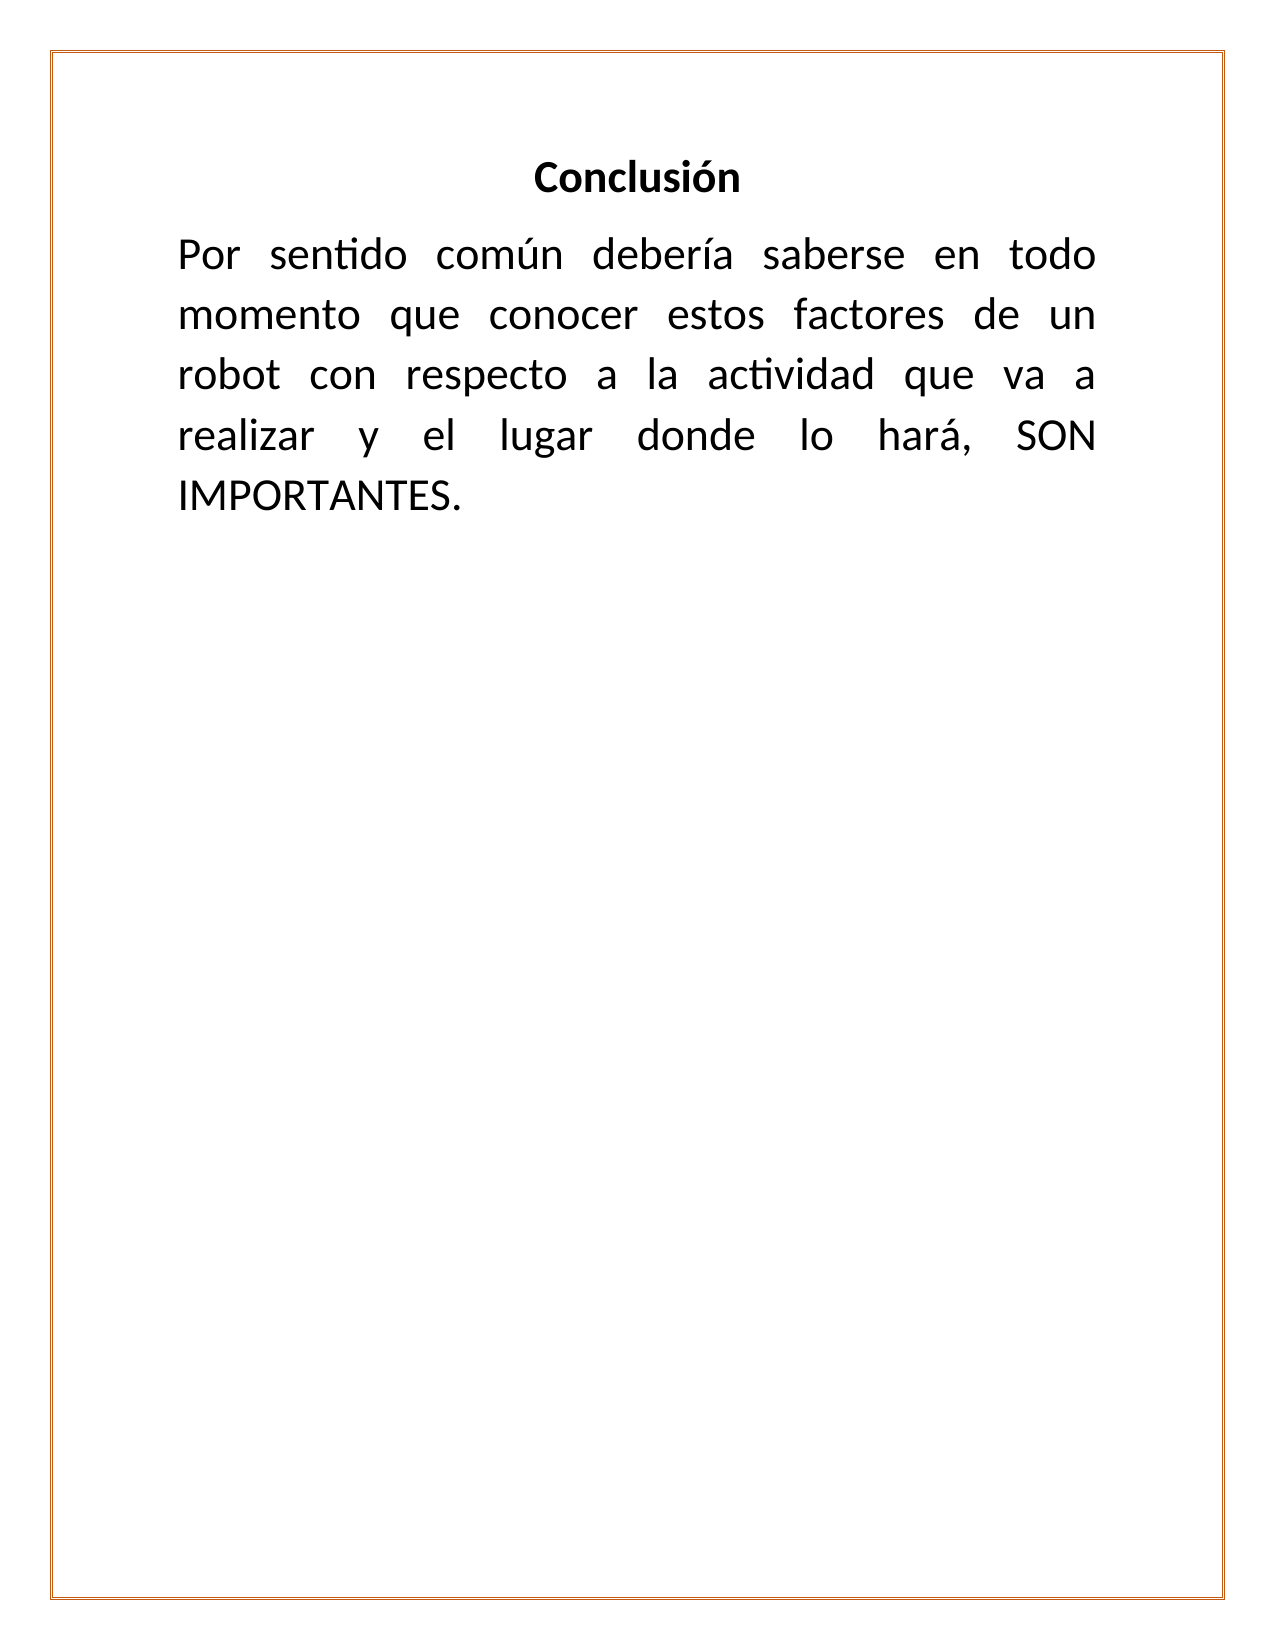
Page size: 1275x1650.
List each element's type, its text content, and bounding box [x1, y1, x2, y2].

text Por sentido común debería saberse en todo momento que conocer estos factores de un robot con respecto a la actividad que va a realizar y el lugar donde lo hará, SON IMPORTANTES. [177, 224, 1098, 522]
text Conclusión [177, 148, 1098, 203]
